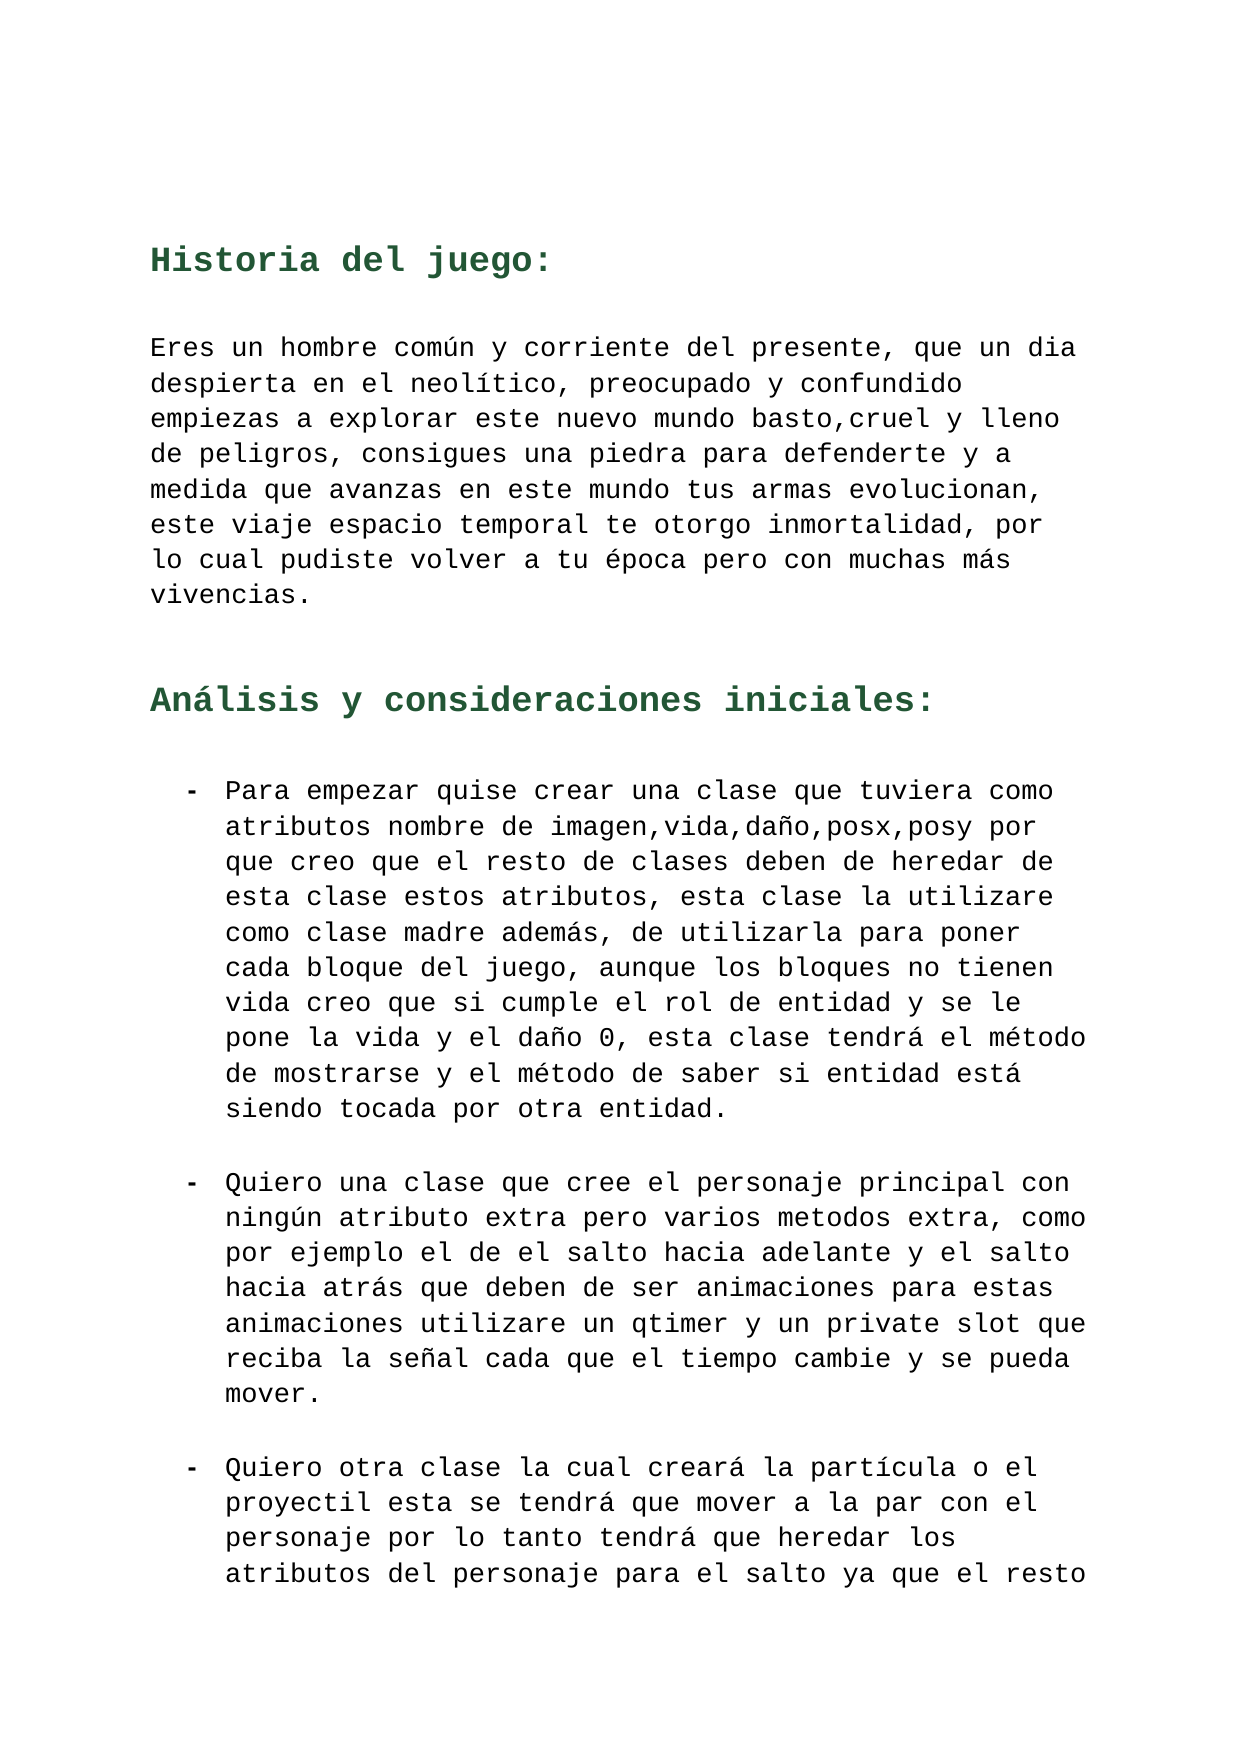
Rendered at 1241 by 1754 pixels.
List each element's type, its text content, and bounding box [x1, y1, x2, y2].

text Historia del juego: [150, 242, 1090, 282]
text Eres un hombre común y corriente del presente, que un dia despierta en el neolítico, preocupado y confundido empiezas a explorar este nuevo mundo basto,cruel y lleno de peligros, consigues una piedra para defenderte y a medida que avanzas en este mundo tus armas evolucionan, este viaje espacio temporal te otorgo inmortalidad, por lo cual pudiste volver a tu época pero con muchas más vivencias. [150, 334, 1090, 612]
list Quiero una clase que cree el personaje principal con ningún atributo extra pero varios metodos extra, como por ejemplo el de el salto hacia adelante y el salto hacia atrás que deben de ser animaciones para estas animaciones utilizare un qtimer y un private slot que reciba la señal cada que el tiempo cambie y se pueda mover. [187, 1166, 1090, 1411]
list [187, 1451, 1090, 1590]
list Para empezar quise crear una clase que tuviera como atributos nombre de imagen,vida,daño,posx,posy por que creo que el resto de clases deben de heredar de esta clase estos atributos, esta clase la utilizare como clase madre además, de utilizarla para poner cada bloque del juego, aunque los bloques no tienen vida creo que si cumple el rol de entidad y se le pone la vida y el daño 0, esta clase tendrá el método de mostrarse y el método de saber si entidad está siendo tocada por otra entidad. [187, 774, 1090, 1126]
text Análisis y consideraciones iniciales: [150, 682, 1090, 722]
